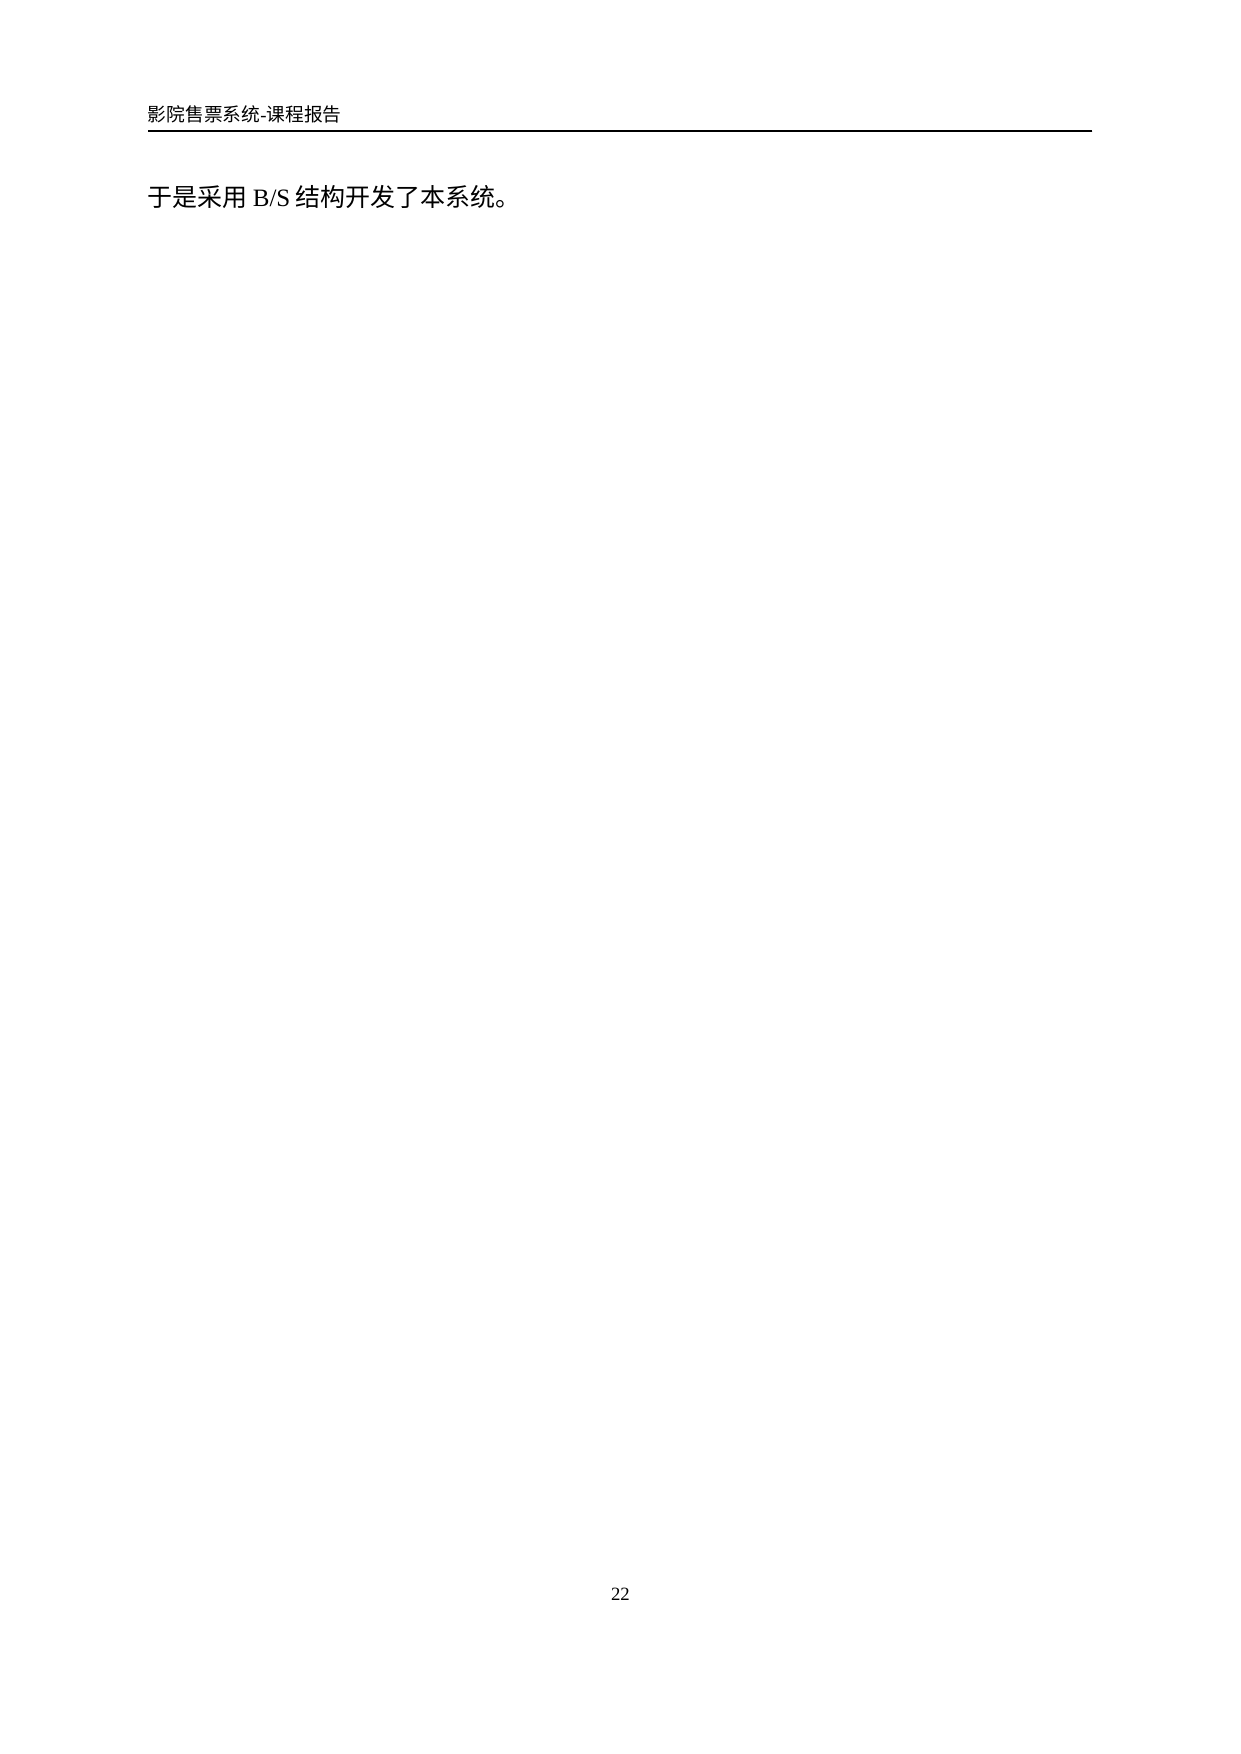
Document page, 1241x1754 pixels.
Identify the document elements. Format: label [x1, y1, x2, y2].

text [148, 161, 1092, 229]
